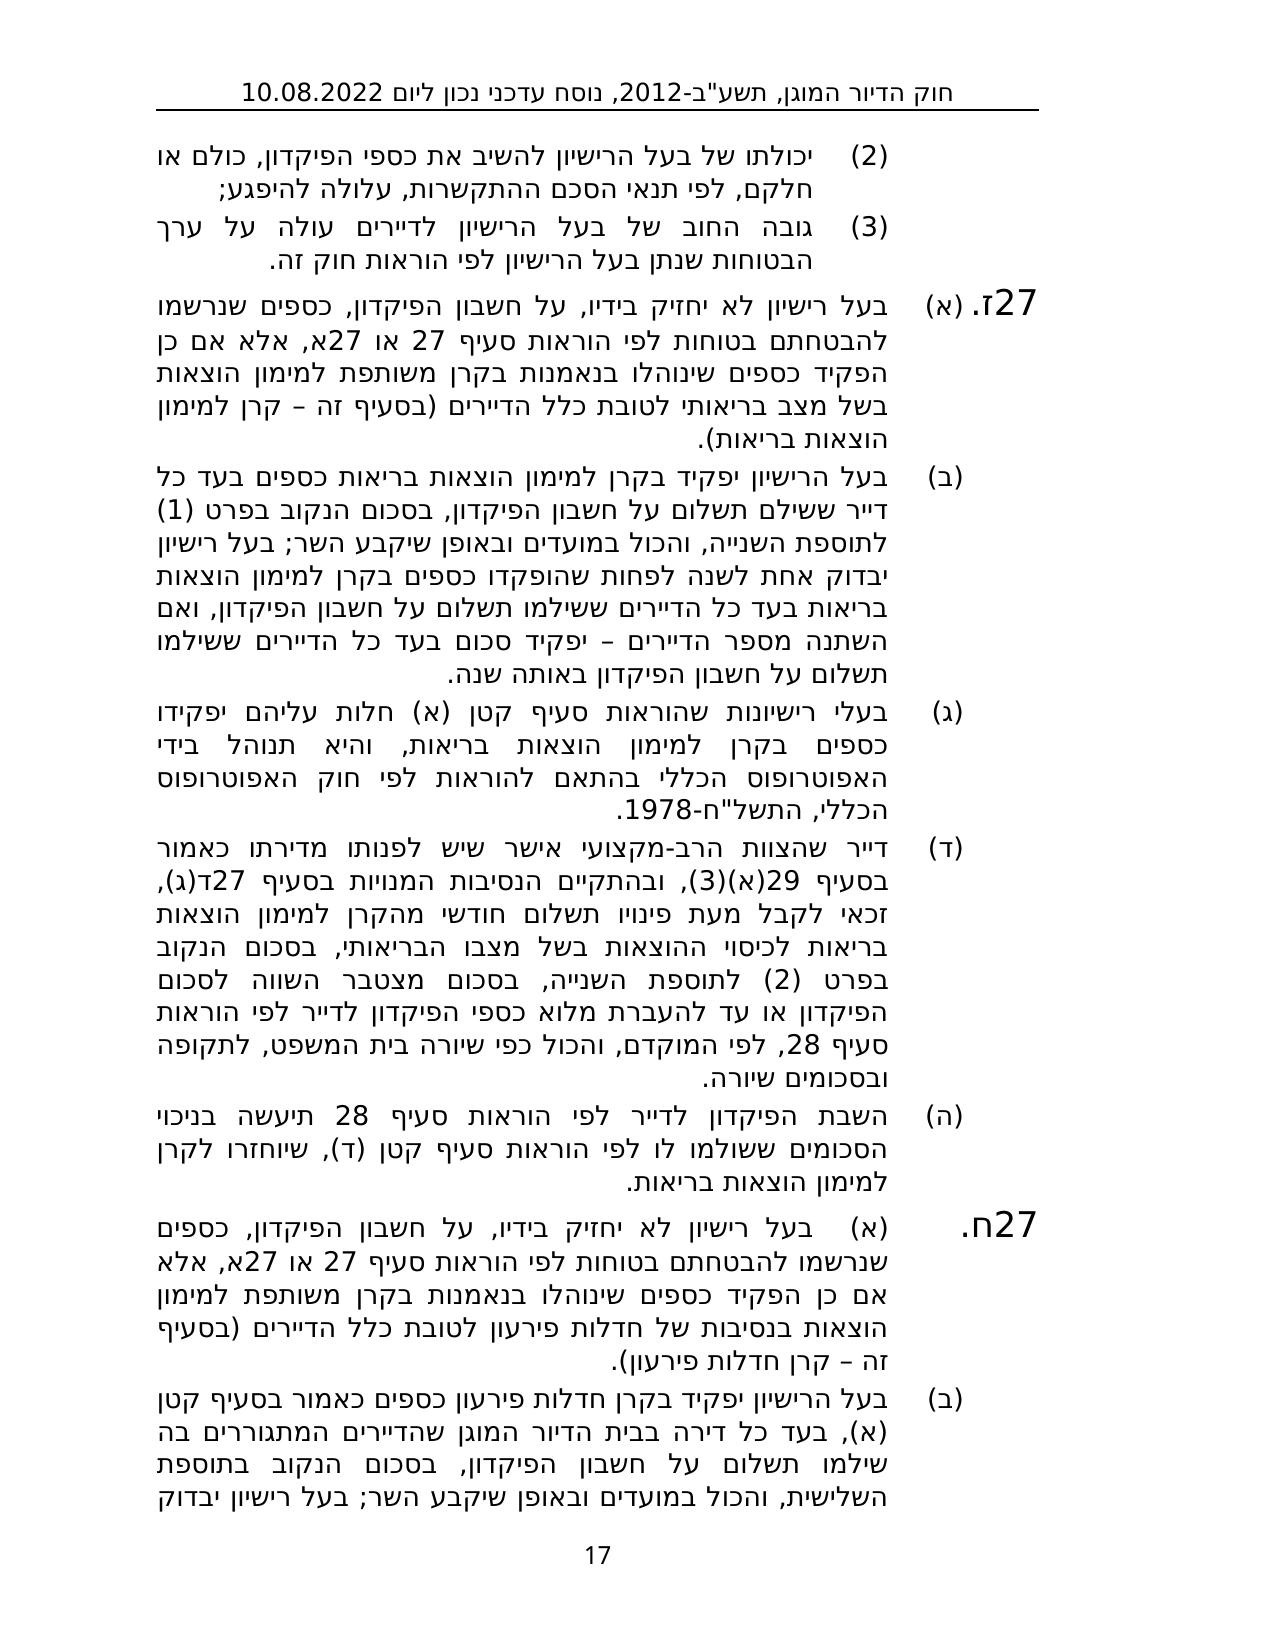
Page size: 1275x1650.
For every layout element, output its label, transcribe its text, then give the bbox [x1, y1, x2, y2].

text (3) גובה החוב של בעל הרישיון לדיירים עולה על ערך הבטוחות שנתן בעל הרישיון לפי הוראות חוק זה. [156, 392, 889, 456]
text (ד) דייר שהצוות הרב-מקצועי אישר שיש לפנותו מדירתו כאמור בסעיף 29(א)(3), ובהתקיים הנסיבות המנויות בסעיף 27ד(ג), זכאי לקבל מעת פינויו תשלום חודשי מהקרן למימון הוצאות בריאות לכיסוי ההוצאות בשל מצבו הבריאותי, בסכום הנקוב בפרט (2) לתוספת השנייה, בסכום מצטבר השווה לסכום הפיקדון או עד להעברת מלוא כספי הפיקדון לדייר לפי הוראות סעיף 28, לפי המוקדם, והכול כפי שיורה בית המשפט, לתקופה ובסכומים שיורה. [156, 1013, 964, 1274]
text (ה) השבת הפיקדון לדייר לפי הוראות סעיף 28 תיעשה בניכוי הסכומים ששולמו לו לפי הוראות סעיף קטן (ד), שיוחזרו לקרן למימון הוצאות בריאות. [156, 1281, 964, 1378]
text (ג) בעלי רישיונות שהוראות סעיף קטן (א) חלות עליהם יפקידו כספים בקרן למימון הוצאות בריאות, והיא תנוהל בידי האפוטרופוס הכללי בהתאם להוראות לפי חוק האפוטרופוס הכללי, התשל"ח-1978. [156, 877, 964, 1007]
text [156, 1384, 1039, 1491]
text (1) יש חשש סביר לאי-עמידתו של בעל הרישיון בעקרון עסק חי; [156, 250, 889, 315]
text (ב) בעל הרישיון יפקיד בקרן למימון הוצאות בריאות כספים בעד כל דייר ששילם תשלום על חשבון הפיקדון, בסכום הנקוב בפרט (1) לתוספת השנייה, והכול במועדים ובאופן שיקבע השר; בעל רישיון יבדוק אחת לשנה לפחות שהופקדו כספים בקרן למימון הוצאות בריאות בעד כל הדיירים ששילמו תשלום על חשבון הפיקדון, ואם השתנה מספר הדיירים – יפקיד סכום בעד כל הדיירים ששילמו תשלום על חשבון הפיקדון באותה שנה. [156, 642, 964, 870]
text (2) יכולתו של בעל הרישיון להשיב את כספי הפיקדון, כולם או חלקם, לפי תנאי הסכם ההתקשרות, עלולה להיפגע; [156, 321, 889, 386]
text 27ז. (א) בעל רישיון לא יחזיק בידיו, על חשבון הפיקדון, כספים שנרשמו להבטחתם בטוחות לפי הוראות סעיף 27 או 27א, אלא אם כן הפקיד כספים שינוהלו בנאמנות בקרן משותפת למימון הוצאות בשל מצב בריאותי לטובת כלל הדיירים (בסעיף זה – קרן למימון הוצאות בריאות). [156, 463, 1039, 635]
text (ב) סבר הממונה, בין השאר נוכח מידע שהגיע אליו לפי הוראות סעיף 4(א)(4), שמתקיים אחד מאלה, רשאי הוא להודיע על כך לדיירים: [156, 147, 964, 244]
